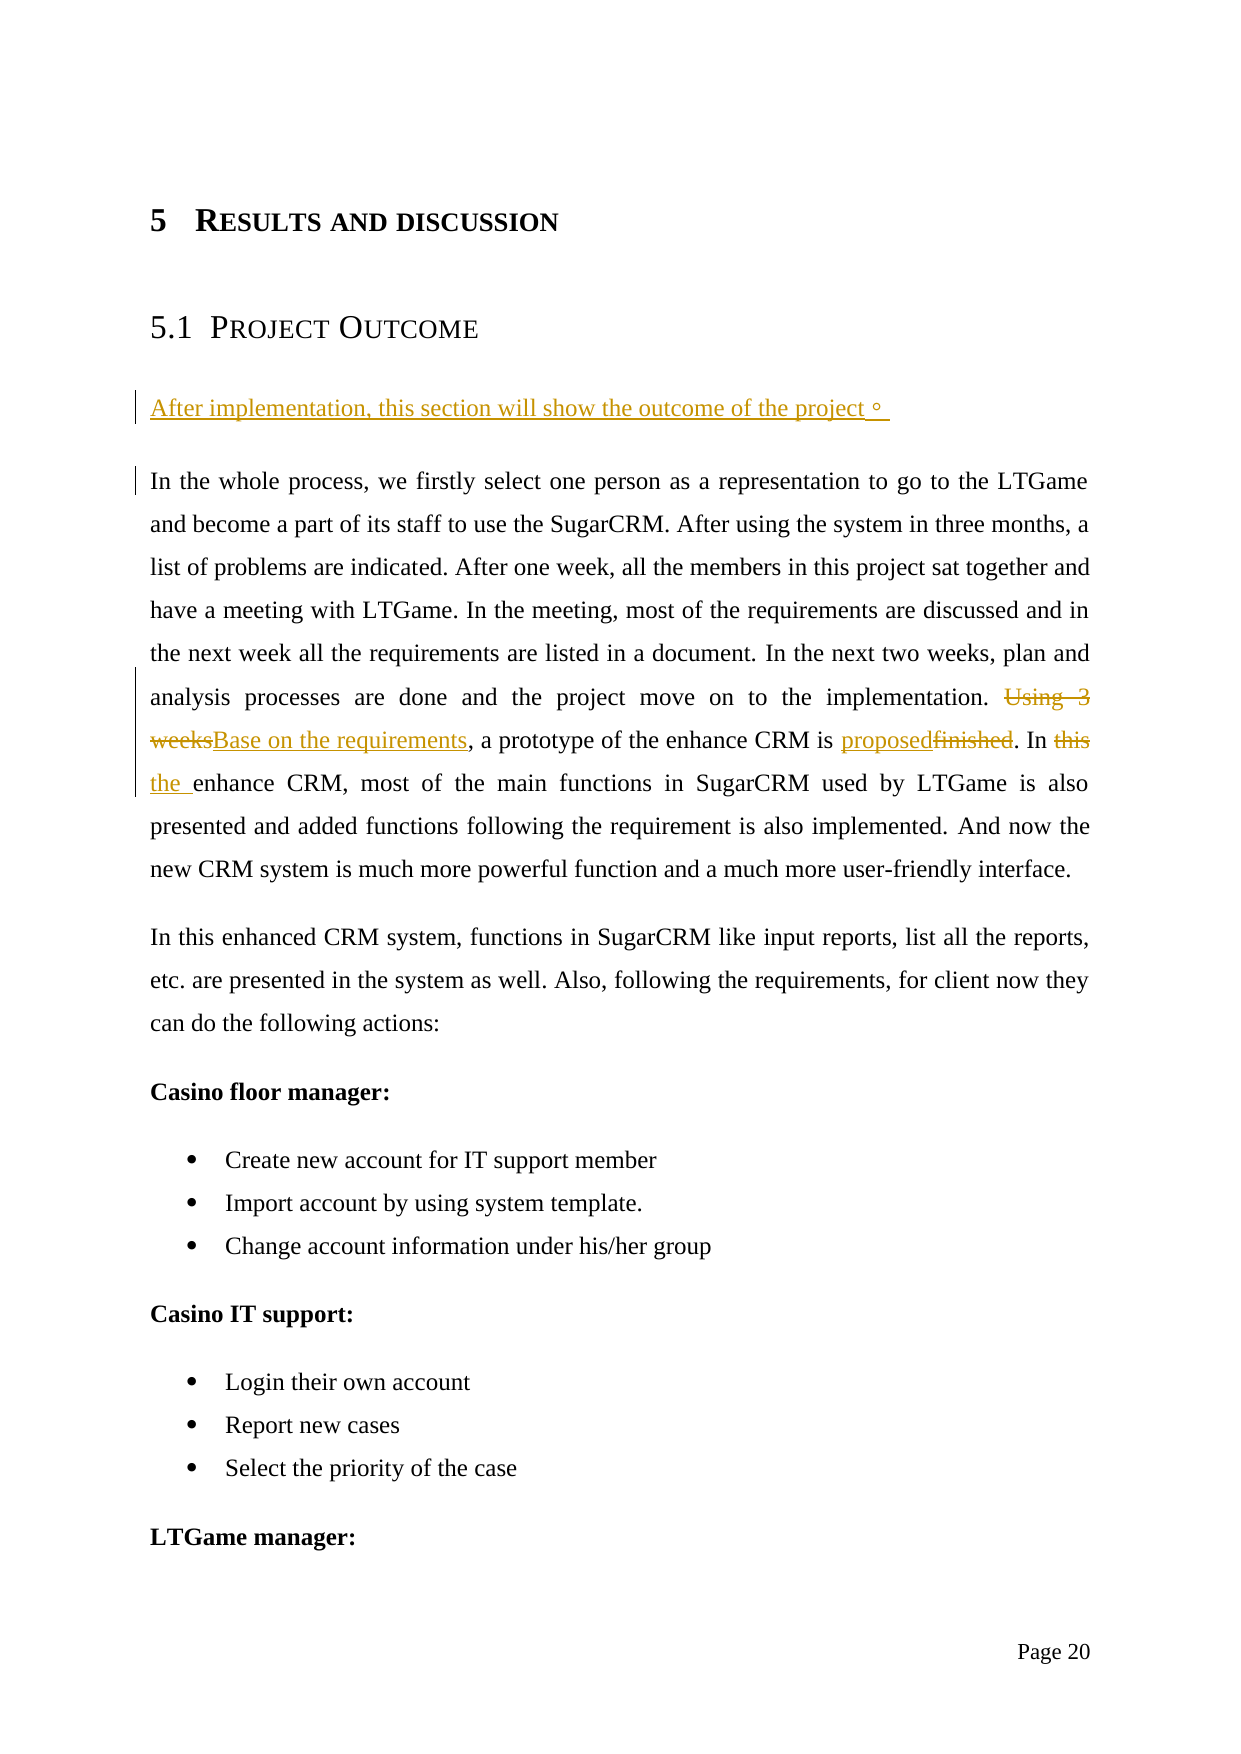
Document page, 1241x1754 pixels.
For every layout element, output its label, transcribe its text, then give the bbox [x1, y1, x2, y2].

text In this enhanced CRM system, functions in SugarCRM like input reports, list all the reports, etc. are presented in the system as well. Also, following the requirements, for client now they can do the following actions: [150, 922, 1090, 1037]
list Change account information under his/her group [187, 1231, 1090, 1260]
text Casino IT support: [150, 1299, 1090, 1328]
list Login their own account [187, 1367, 1090, 1396]
text Casino floor manager: [150, 1077, 1090, 1105]
subtitle Results and discussion [150, 200, 1090, 238]
list Select the priority of the case [187, 1453, 1090, 1482]
text LTGame manager: [150, 1522, 1090, 1550]
list Import account by using system template. [187, 1188, 1090, 1217]
subtitle Project Outcome [150, 307, 1090, 346]
list Create new account for IT support member [187, 1145, 1090, 1173]
list Report new cases [187, 1410, 1090, 1439]
text In the whole process, we firstly select one person as a representation to go to the LTGame and become a part of its staff to use the SugarCRM. After using the system in three months, a list of problems are indicated. After one week, all the members in this project sat together and have a meeting with LTGame. In the meeting, most of the requirements are discussed and in the next week all the requirements are listed in a document. In the next two weeks, plan and analysis processes are done and the project move on to the implementation. , a prototype of the enhance CRM is . In enhance CRM, most of the main functions in SugarCRM used by LTGame is also presented and added functions following the requirement is also implemented. And now the new CRM system is much more powerful function and a much more user-friendly interface. [150, 466, 1090, 883]
